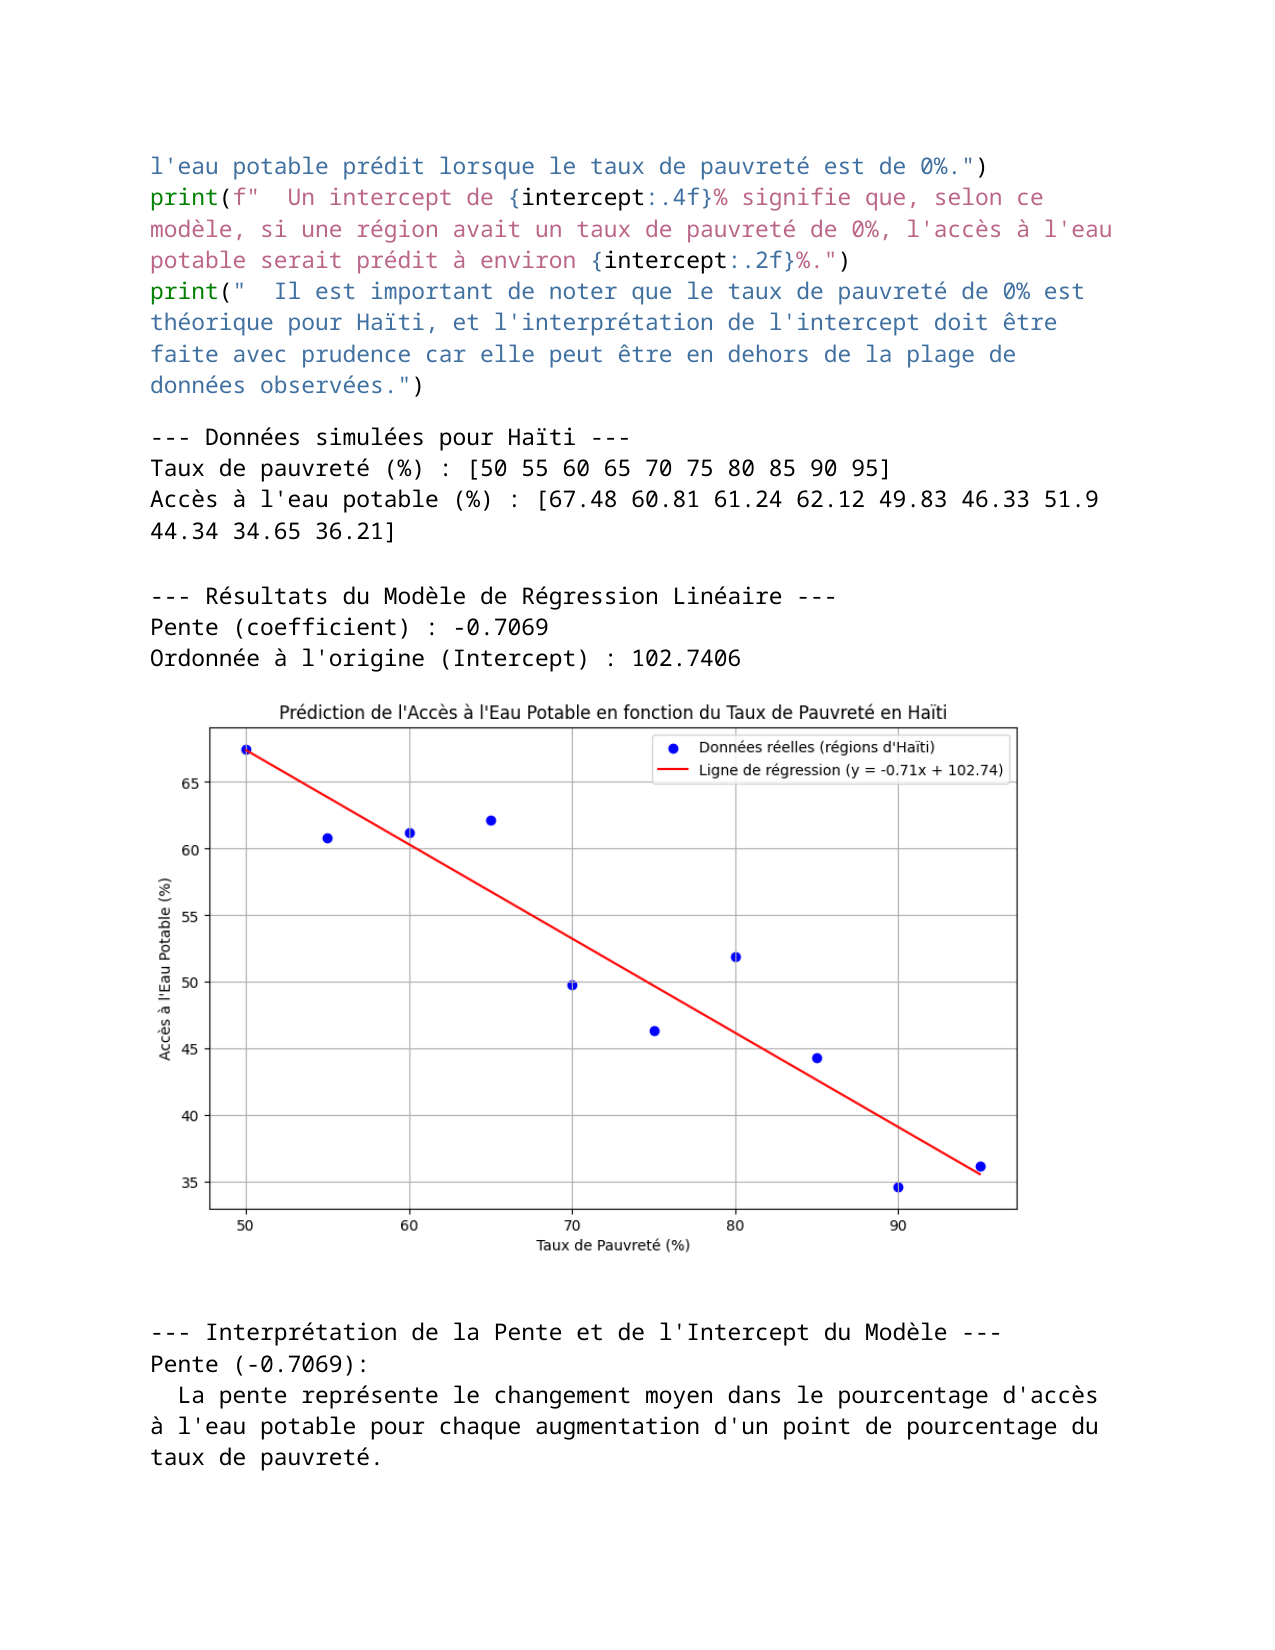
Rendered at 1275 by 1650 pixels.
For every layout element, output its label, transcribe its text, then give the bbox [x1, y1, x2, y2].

picture [150, 694, 1025, 1264]
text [150, 1282, 1125, 1473]
text --- Données simulées pour Haïti --- Taux de pauvreté (%) : [50 55 60 65 70 75 80 85 90 95] Accès à l'eau potable (%) : [67.48 60.81 61.24 62.12 49.83 46.33 51.9 44.34 34.65 36.21] --- Résultats du Modèle de Régression Linéaire --- Pente (coefficient) : -0.7069 Ordonnée à l'origine (Intercept) : 102.7406 [150, 421, 1125, 674]
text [150, 150, 1125, 400]
